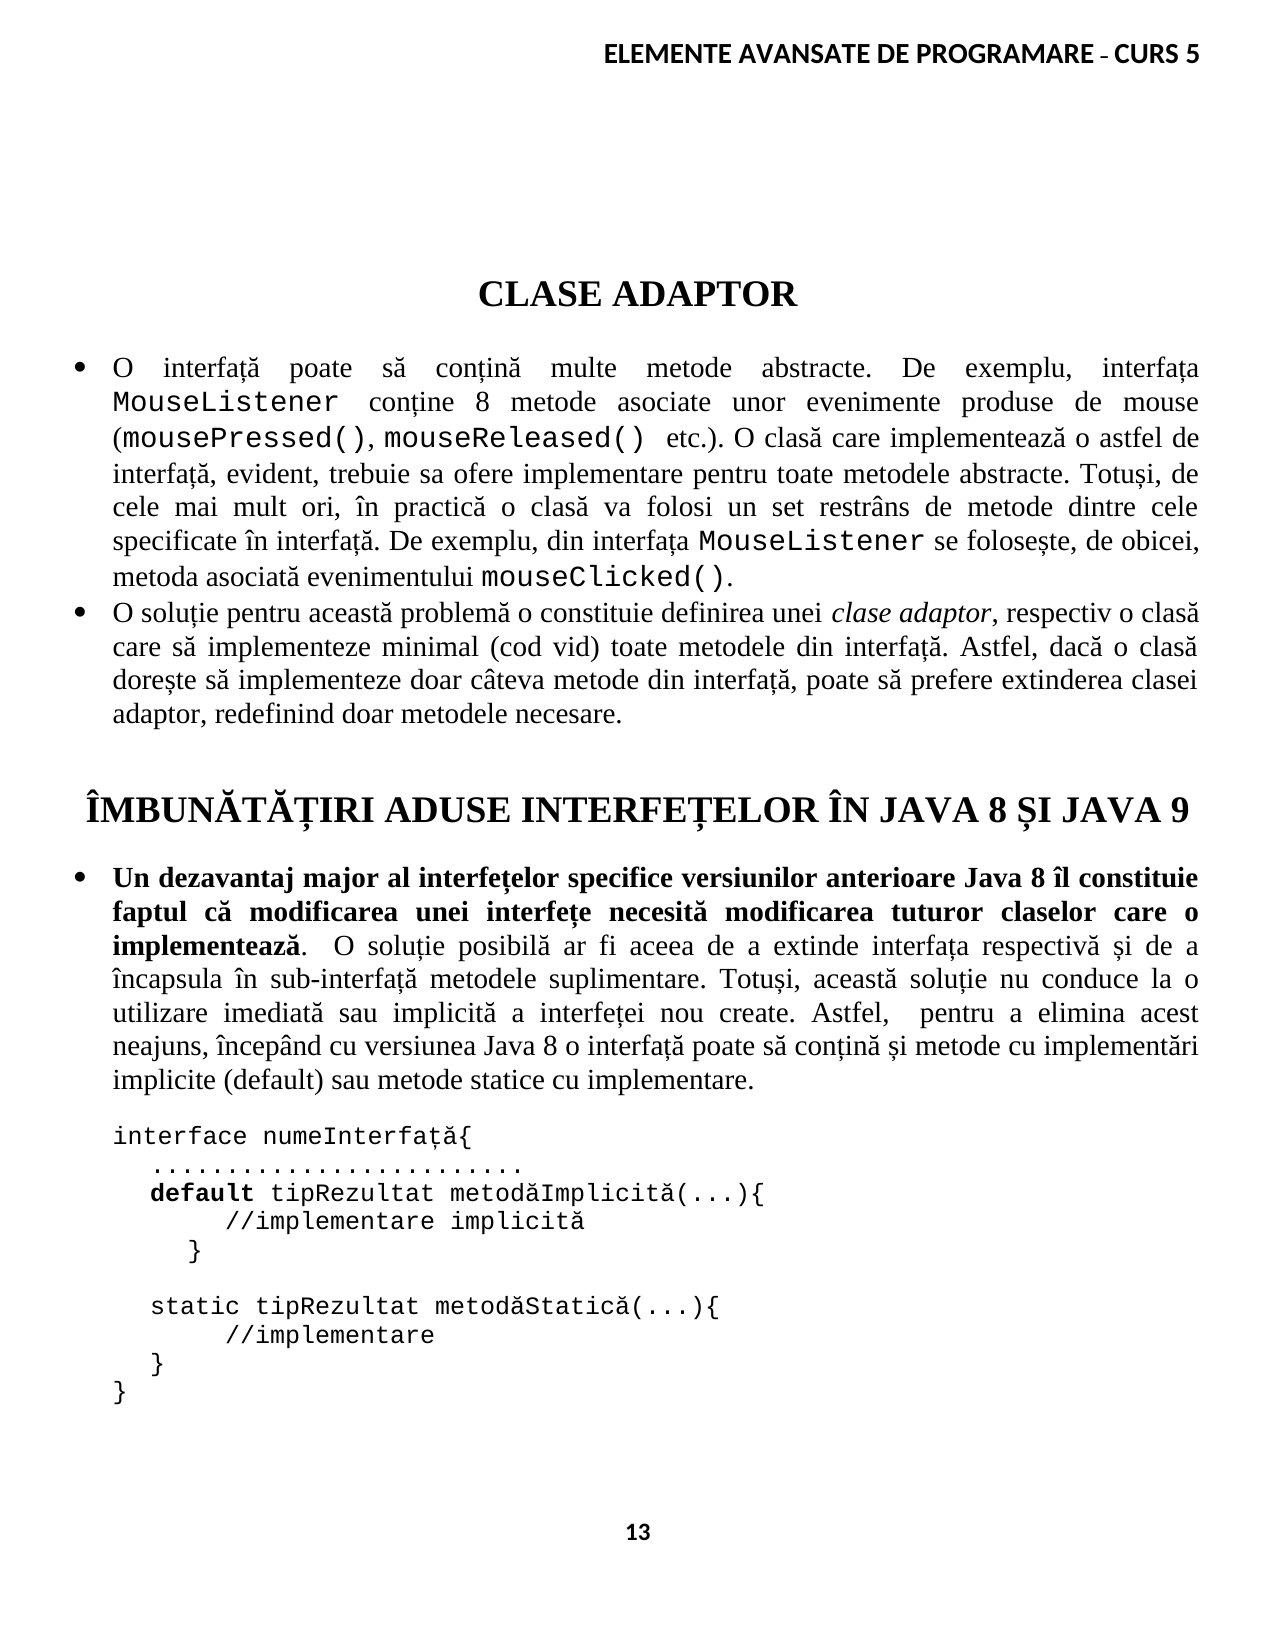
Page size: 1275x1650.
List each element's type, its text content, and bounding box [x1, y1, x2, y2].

text //implementare implicită [112, 1209, 1200, 1237]
text } [112, 1379, 1200, 1407]
text interface numeInterfață{ [112, 1124, 1200, 1152]
text } [75, 1351, 1200, 1379]
text ......................... [112, 1152, 1200, 1181]
text //implementare [112, 1322, 1200, 1351]
list O interfață poate să conțină multe metode abstracte. De exemplu, interfața MouseListener conține 8 metode asociate unor evenimente produse de mouse (mousePressed(), mouseReleased() etc.). O clasă care implementează o astfel de interfață, evident, trebuie sa ofere implementare pentru toate metodele abstracte. Totuși, de cele mai mult ori, în practică o clasă va folosi un set restrâns de metode dintre cele specificate în interfață. De exemplu, din interfața MouseListener se folosește, de obicei, metoda asociată evenimentului mouseClicked(). [75, 350, 1200, 595]
text CLASE ADAPTOR [75, 272, 1200, 315]
list O soluție pentru această problemă o constituie definirea unei clase adaptor, respectiv o clasă care să implementeze minimal (cod vid) toate metodele din interfață. Astfel, dacă o clasă dorește să implementeze doar câteva metode din interfață, poate să prefere extinderea clasei adaptor, redefinind doar metodele necesare. [75, 595, 1200, 729]
text ÎMBUNĂTĂȚIRI ADUSE INTERFEȚELOR ÎN JAVA 8 ȘI JAVA 9 [75, 787, 1200, 830]
text default tipRezultat metodăImplicită(...){ [112, 1181, 1200, 1209]
text static tipRezultat metodăStatică(...){ [75, 1294, 1200, 1322]
text } [112, 1237, 1200, 1266]
list Un dezavantaj major al interfețelor specifice versiunilor anterioare Java 8 îl constituie faptul că modificarea unei interfețe necesită modificarea tuturor claselor care o implementează. O soluție posibilă ar fi aceea de a extinde interfața respectivă și de a încapsula în sub-interfață metodele suplimentare. Totuși, această soluție nu conduce la o utilizare imediată sau implicită a interfeței nou create. Astfel, pentru a elimina acest neajuns, începând cu versiunea Java 8 o interfață poate să conțină și metode cu implementări implicite (default) sau metode statice cu implementare. [75, 861, 1200, 1096]
